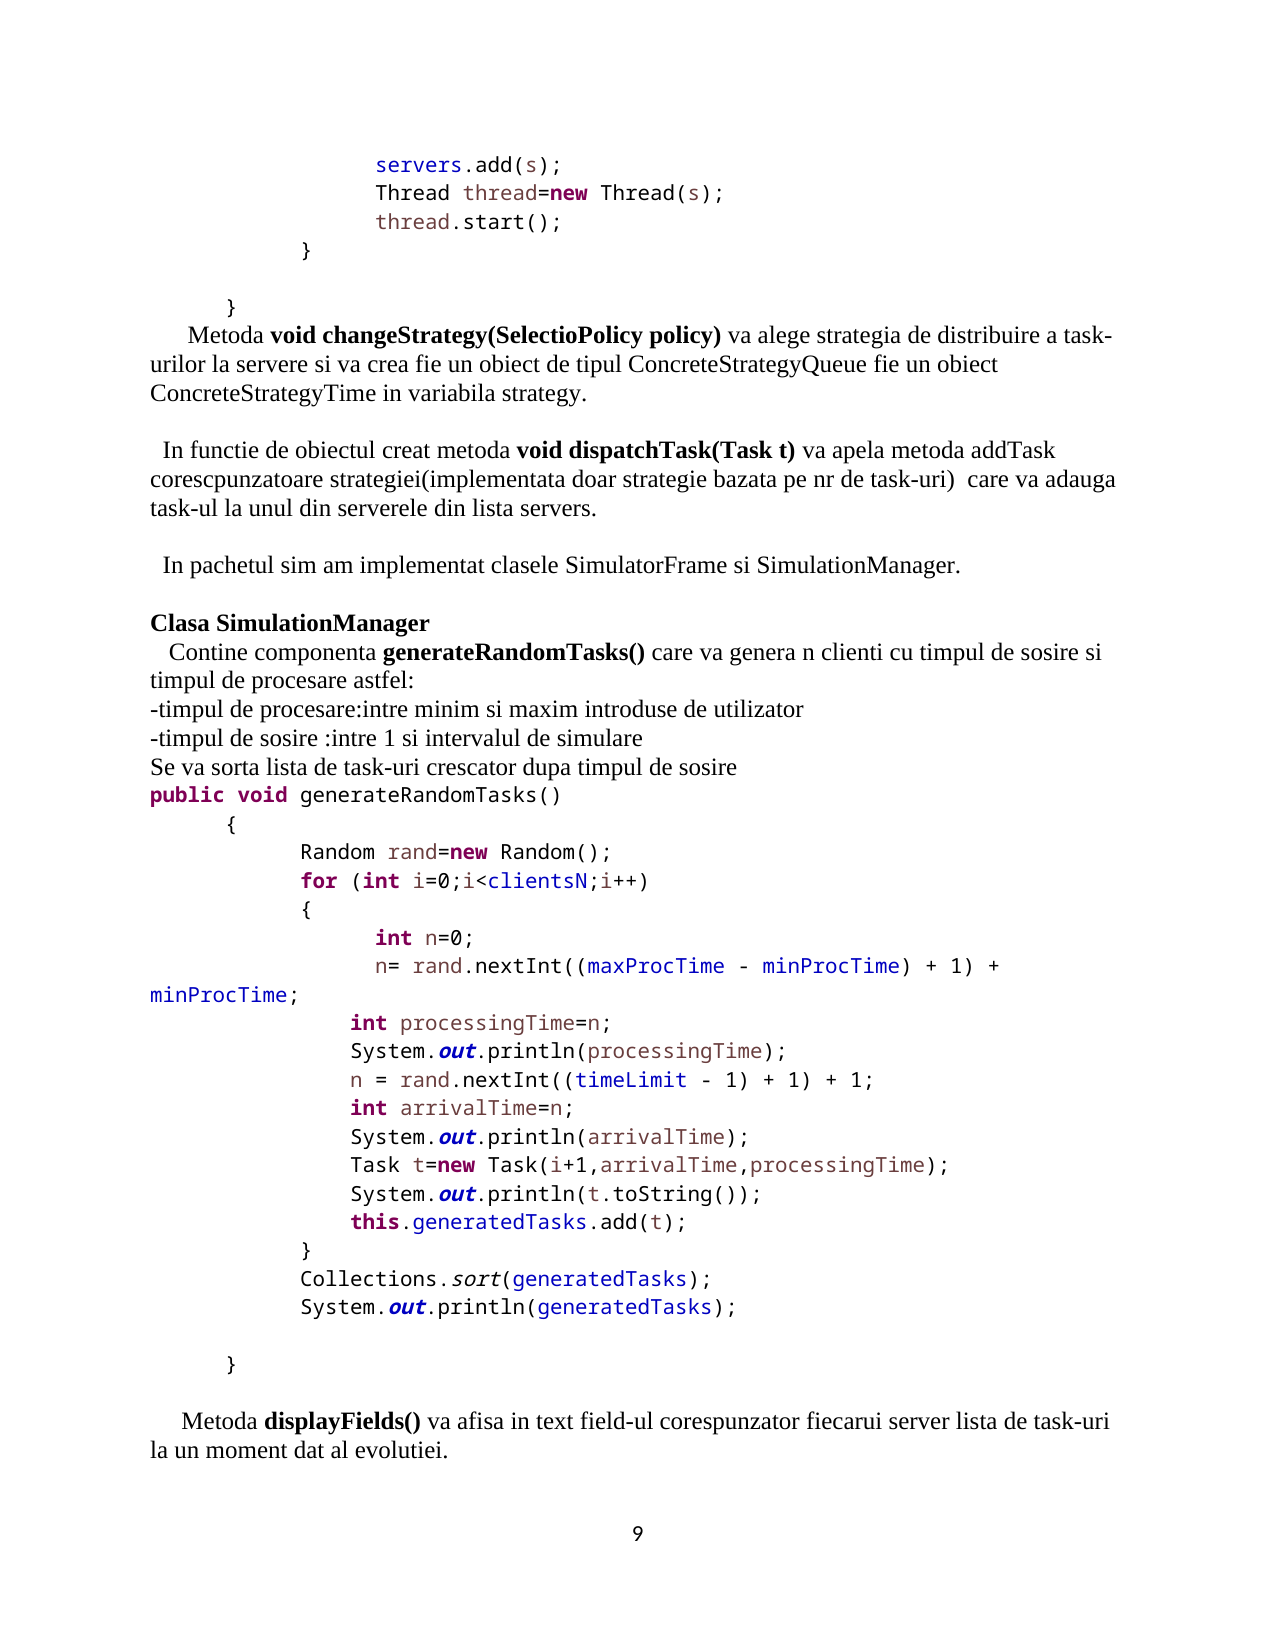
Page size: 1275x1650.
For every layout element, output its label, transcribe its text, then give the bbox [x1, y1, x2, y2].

text System.out.println(generatedTasks); [150, 1292, 1125, 1321]
text n = rand.nextInt((timeLimit - 1) + 1) + 1; [150, 1065, 1125, 1093]
text } [150, 292, 1125, 321]
text -timpul de procesare:intre minim si maxim introduse de utilizator [150, 694, 1125, 723]
text Collections.sort(generatedTasks); [150, 1264, 1125, 1292]
text Clasa SimulationManager [150, 608, 1125, 637]
text } [150, 1236, 1125, 1264]
text Thread thread=new Thread(s); [150, 178, 1125, 207]
text public void generateRandomTasks() [150, 781, 1125, 809]
text Contine componenta generateRandomTasks() care va genera n clienti cu timpul de sosire si timpul de procesare astfel: [150, 637, 1125, 694]
text servers.add(s); [150, 150, 1125, 178]
text Task t=new Task(i+1,arrivalTime,processingTime); [150, 1150, 1125, 1179]
text System.out.println(arrivalTime); [150, 1122, 1125, 1150]
text In pachetul sim am implementat clasele SimulatorFrame si SimulationManager. [150, 551, 1125, 579]
text n= rand.nextInt((maxProcTime - minProcTime) + 1) + minProcTime; [150, 951, 1125, 1008]
text thread.start(); [150, 207, 1125, 235]
text int processingTime=n; [150, 1008, 1125, 1037]
text int arrivalTime=n; [150, 1093, 1125, 1122]
text Se va sorta lista de task-uri crescator dupa timpul de sosire [150, 752, 1125, 781]
text System.out.println(processingTime); [150, 1037, 1125, 1065]
text -timpul de sosire :intre 1 si intervalul de simulare [150, 723, 1125, 752]
text Metoda void changeStrategy(SelectioPolicy policy) va alege strategia de distribuire a task-urilor la servere si va crea fie un obiect de tipul ConcreteStrategyQueue fie un obiect ConcreteStrategyTime in variabila strategy. [150, 321, 1125, 407]
text this.generatedTasks.add(t); [150, 1207, 1125, 1236]
text for (int i=0;i<clientsN;i++) [150, 866, 1125, 894]
text System.out.println(t.toString()); [150, 1179, 1125, 1207]
text } [150, 1349, 1125, 1377]
text In functie de obiectul creat metoda void dispatchTask(Task t) va apela metoda addTask corescpunzatoare strategiei(implementata doar strategie bazata pe nr de task-uri) care va adauga task-ul la unul din serverele din lista servers. [150, 436, 1125, 522]
text Metoda displayFields() va afisa in text field-ul corespunzator fiecarui server lista de task-uri la un moment dat al evolutiei. [150, 1406, 1125, 1464]
text { [150, 809, 1125, 837]
text int n=0; [150, 923, 1125, 951]
text } [150, 235, 1125, 264]
text { [150, 894, 1125, 923]
text Random rand=new Random(); [150, 837, 1125, 866]
